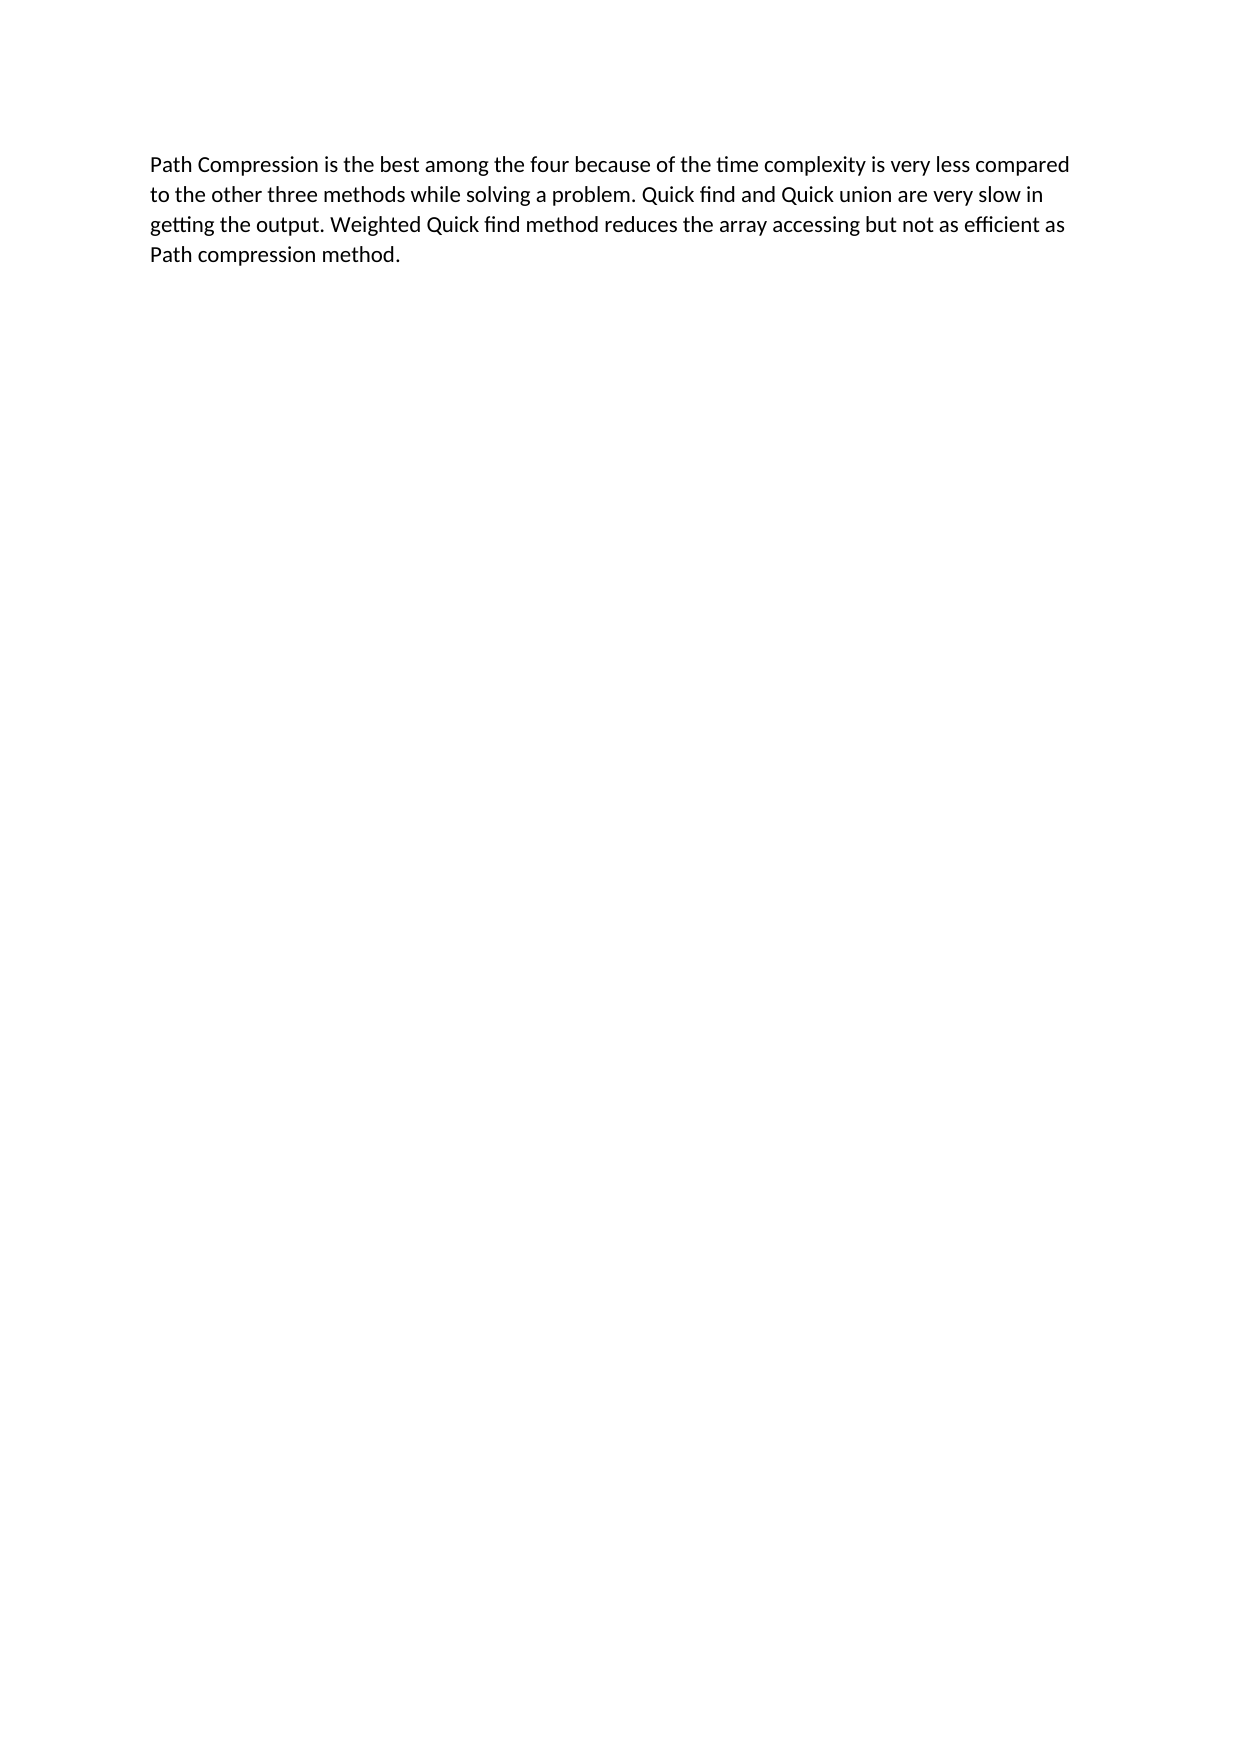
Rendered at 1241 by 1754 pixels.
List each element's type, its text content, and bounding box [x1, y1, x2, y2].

text Path Compression is the best among the four because of the time complexity is very less compared to the other three methods while solving a problem. Quick find and Quick union are very slow in getting the output. Weighted Quick find method reduces the array accessing but not as efficient as Path compression method. [150, 150, 1090, 269]
